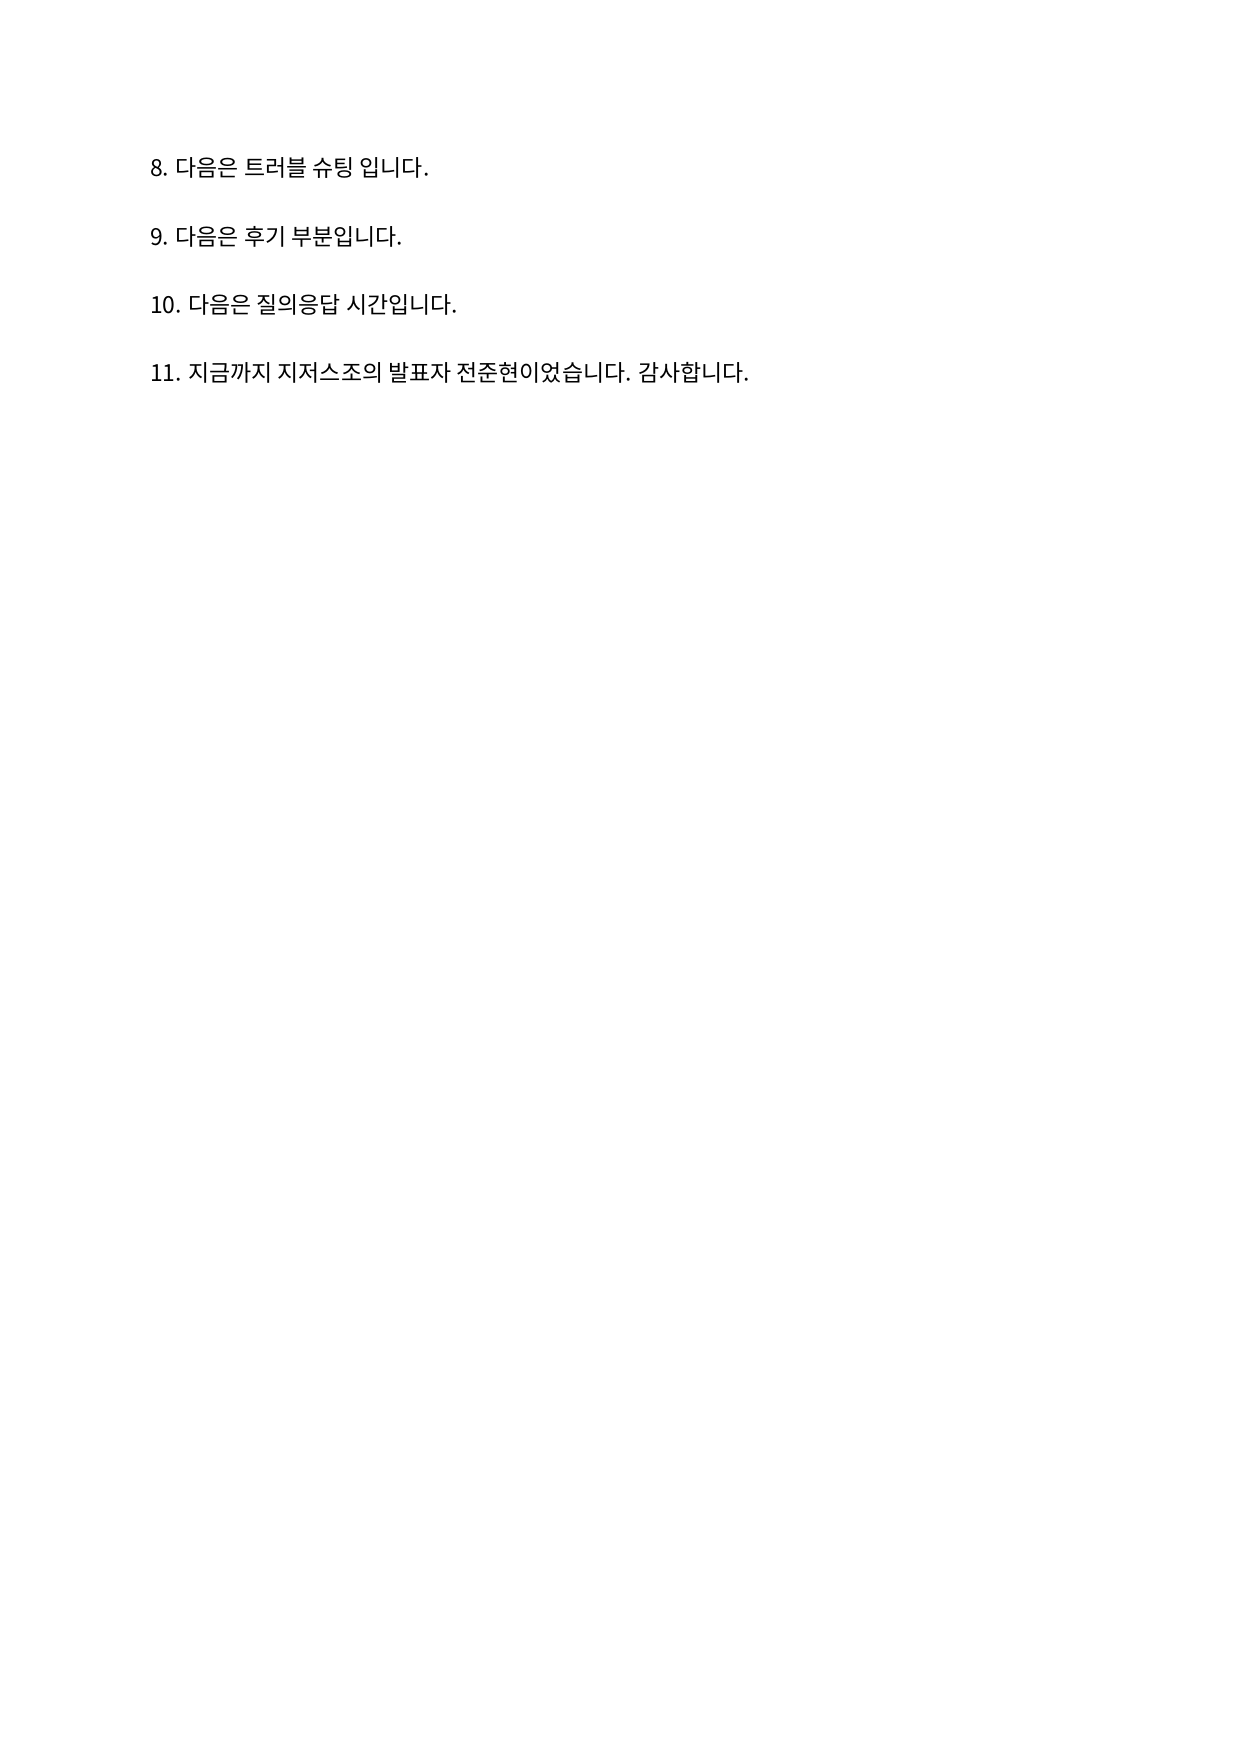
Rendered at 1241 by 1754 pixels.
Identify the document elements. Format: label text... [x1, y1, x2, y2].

text 8. 다음은 트러블 슈팅 입니다. [150, 150, 1090, 183]
text 9. 다음은 후기 부분입니다. [150, 218, 1090, 252]
text 10. 다음은 질의응답 시간입니다. [150, 287, 1090, 320]
text 11. 지금까지 지저스조의 발표자 전준현이었습니다. 감사합니다. [150, 355, 1090, 388]
